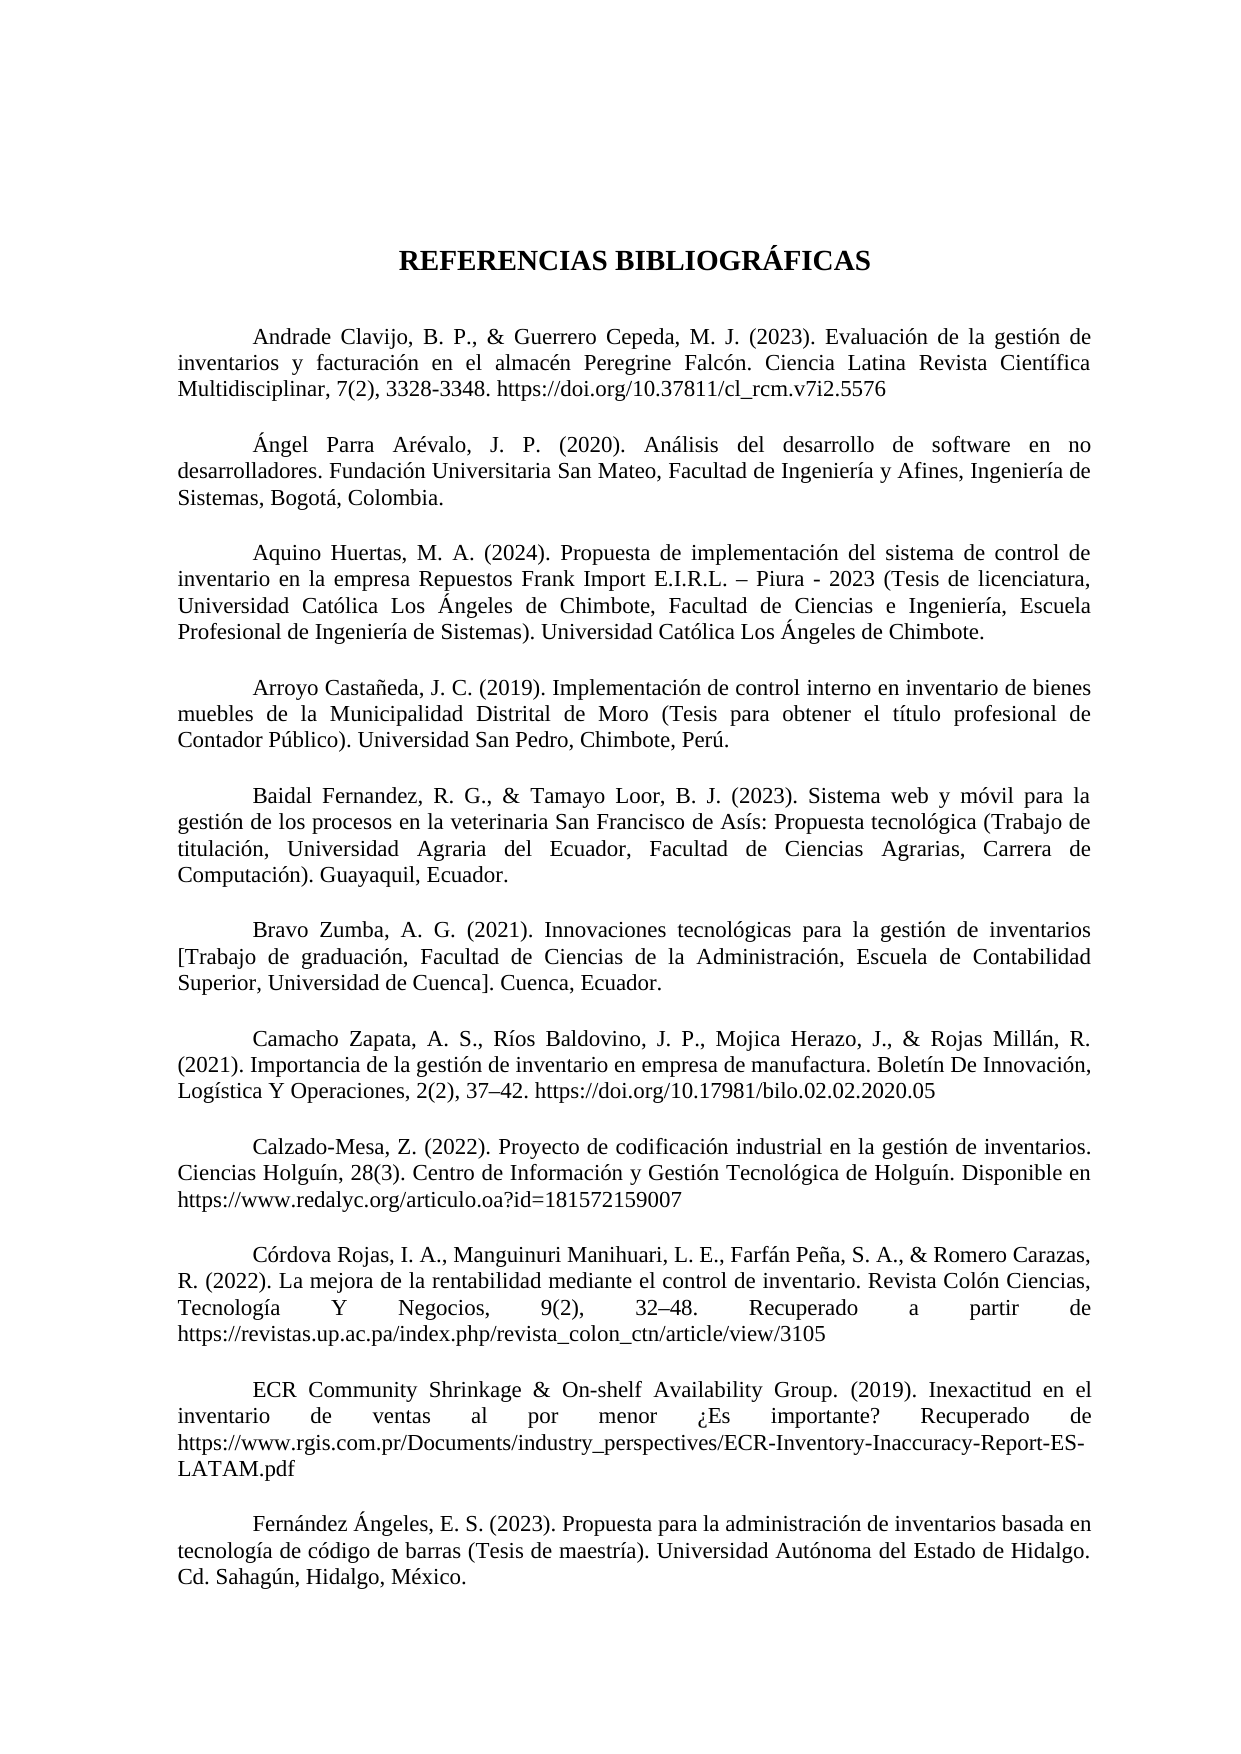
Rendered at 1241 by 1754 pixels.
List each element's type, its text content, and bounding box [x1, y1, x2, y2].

text Bravo Zumba, A. G. (2021). Innovaciones tecnológicas para la gestión de inventarios [Trabajo de graduación, Facultad de Ciencias de la Administración, Escuela de Contabilidad Superior, Universidad de Cuenca]. Cuenca, Ecuador. [177, 917, 1092, 996]
subtitle REFERENCIAS BIBLIOGRÁFICAS [177, 243, 1092, 277]
text Arroyo Castañeda, J. C. (2019). Implementación de control interno en inventario de bienes muebles de la Municipalidad Distrital de Moro (Tesis para obtener el título profesional de Contador Público). Universidad San Pedro, Chimbote, Perú. [177, 674, 1092, 753]
text Ángel Parra Arévalo, J. P. (2020). Análisis del desarrollo de software en no desarrolladores. Fundación Universitaria San Mateo, Facultad de Ingeniería y Afines, Ingeniería de Sistemas, Bogotá, Colombia. [177, 431, 1092, 510]
text Baidal Fernandez, R. G., & Tamayo Loor, B. J. (2023). Sistema web y móvil para la gestión de los procesos en la veterinaria San Francisco de Asís: Propuesta tecnológica (Trabajo de titulación, Universidad Agraria del Ecuador, Facultad de Ciencias Agrarias, Carrera de Computación). Guayaquil, Ecuador. [177, 782, 1092, 887]
text Camacho Zapata, A. S., Ríos Baldovino, J. P., Mojica Herazo, J., & Rojas Millán, R. (2021). Importancia de la gestión de inventario en empresa de manufactura. Boletín De Innovación, Logística Y Operaciones, 2(2), 37–42. https://doi.org/10.17981/bilo.02.02.2020.05 [177, 1025, 1092, 1104]
text ECR Community Shrinkage & On-shelf Availability Group. (2019). Inexactitud en el inventario de ventas al por menor ¿Es importante? Recuperado de https://www.rgis.com.pr/Documents/industry_perspectives/ECR-Inventory-Inaccuracy-Report-ES-LATAM.pdf [177, 1376, 1092, 1481]
text Aquino Huertas, M. A. (2024). Propuesta de implementación del sistema de control de inventario en la empresa Repuestos Frank Import E.I.R.L. – Piura - 2023 (Tesis de licenciatura, Universidad Católica Los Ángeles de Chimbote, Facultad de Ciencias e Ingeniería, Escuela Profesional de Ingeniería de Sistemas). Universidad Católica Los Ángeles de Chimbote. [177, 539, 1092, 644]
text Córdova Rojas, I. A., Manguinuri Manihuari, L. E., Farfán Peña, S. A., & Romero Carazas, R. (2022). La mejora de la rentabilidad mediante el control de inventario. Revista Colón Ciencias, Tecnología Y Negocios, 9(2), 32–48. Recuperado a partir de https://revistas.up.ac.pa/index.php/revista_colon_ctn/article/view/3105 [177, 1241, 1092, 1347]
text Andrade Clavijo, B. P., & Guerrero Cepeda, M. J. (2023). Evaluación de la gestión de inventarios y facturación en el almacén Peregrine Falcón. Ciencia Latina Revista Científica Multidisciplinar, 7(2), 3328-3348. https://doi.org/10.37811/cl_rcm.v7i2.5576 [177, 323, 1092, 402]
text Calzado-Mesa, Z. (2022). Proyecto de codificación industrial en la gestión de inventarios. Ciencias Holguín, 28(3). Centro de Información y Gestión Tecnológica de Holguín. Disponible en https://www.redalyc.org/articulo.oa?id=181572159007 [177, 1133, 1092, 1212]
text Fernández Ángeles, E. S. (2023). Propuesta para la administración de inventarios basada en tecnología de código de barras (Tesis de maestría). Universidad Autónoma del Estado de Hidalgo. Cd. Sahagún, Hidalgo, México. [177, 1510, 1092, 1589]
